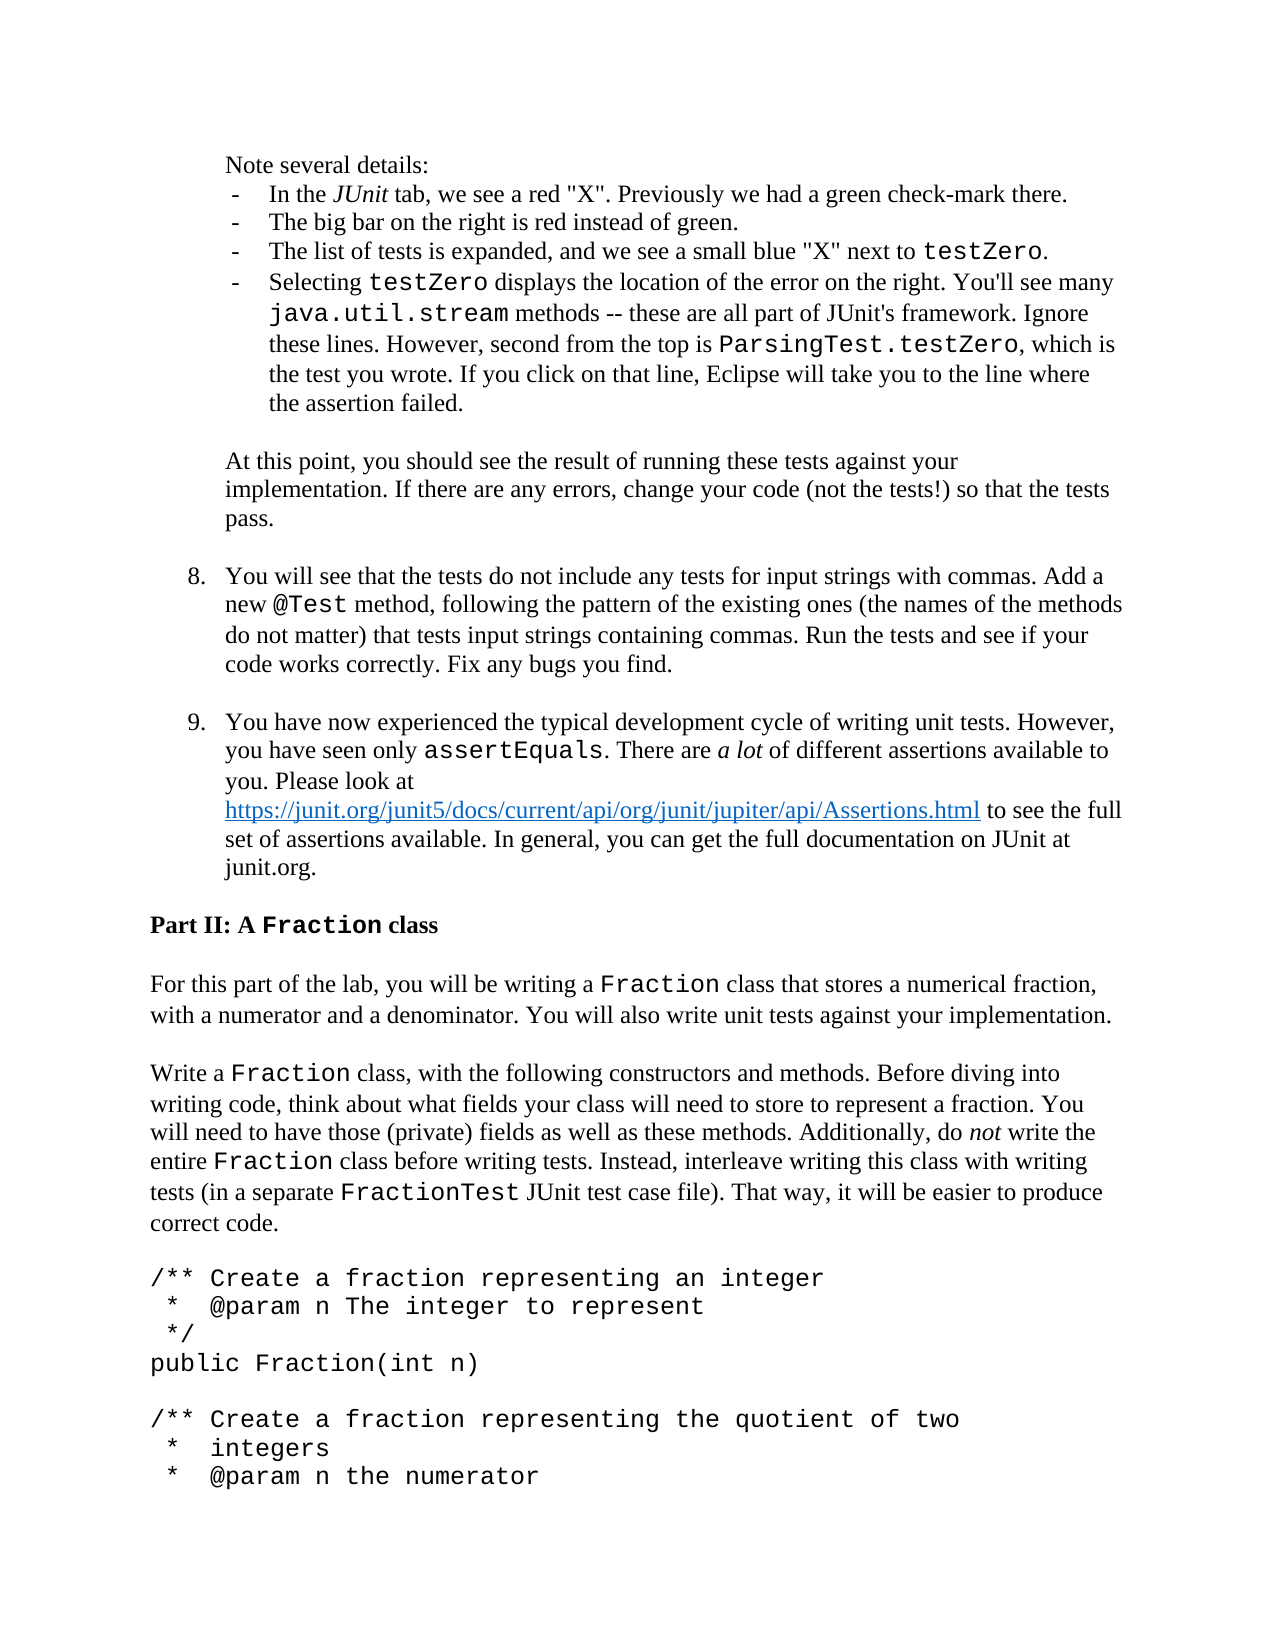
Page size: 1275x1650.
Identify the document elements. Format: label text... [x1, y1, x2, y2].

list You will see that the tests do not include any tests for input strings with commas. Add a new @Test method, following the pattern of the existing ones (the names of the methods do not matter) that tests input strings containing commas. Run the tests and see if your code works correctly. Fix any bugs you find. [187, 561, 1125, 678]
text public Fraction(int n) [150, 1350, 1125, 1379]
text Part II: A Fraction class [150, 910, 1125, 941]
text At this point, you should see the result of running these tests against your implementation. If there are any errors, change your code (not the tests!) so that the tests pass. [225, 446, 1125, 532]
text * integers [150, 1435, 1125, 1464]
list You have now experienced the typical development cycle of writing unit tests. However, you have seen only assertEquals. There are a lot of different assertions available to you. Please look at https://junit.org/junit5/docs/current/api/org/junit/jupiter/api/Assertions.html to see the full set of assertions available. In general, you can get the full documentation on JUnit at junit.org. [187, 707, 1125, 881]
text Write a Fraction class, with the following constructors and methods. Before diving into writing code, think about what fields your class will need to store to represent a fraction. You will need to have those (private) fields as well as these methods. Additionally, do not write the entire Fraction class before writing tests. Instead, interleave writing this class with writing tests (in a separate FractionTest JUnit test case file). That way, it will be easier to produce correct code. [150, 1058, 1125, 1237]
text /** Create a fraction representing the quotient of two [150, 1407, 1125, 1435]
text Note several details: [225, 150, 1125, 179]
text */ [150, 1322, 1125, 1350]
text For this part of the lab, you will be writing a Fraction class that stores a numerical fraction, with a numerator and a denominator. You will also write unit tests against your implementation. [150, 969, 1125, 1029]
text /** Create a fraction representing an integer [150, 1265, 1125, 1294]
list In the JUnit tab, we see a red "X". Previously we had a green check-mark there. [231, 179, 1125, 207]
text * @param n the numerator [150, 1464, 1125, 1492]
list The big bar on the right is red instead of green. [231, 207, 1125, 236]
list The list of tests is expanded, and we see a small blue "X" next to testZero. [231, 236, 1125, 267]
text * @param n The integer to represent [150, 1294, 1125, 1322]
list Selecting testZero displays the location of the error on the right. You'll see many java.util.stream methods -- these are all part of JUnit's framework. Ignore these lines. However, second from the top is ParsingTest.testZero, which is the test you wrote. If you click on that line, Eclipse will take you to the line where the assertion failed. [231, 267, 1125, 417]
